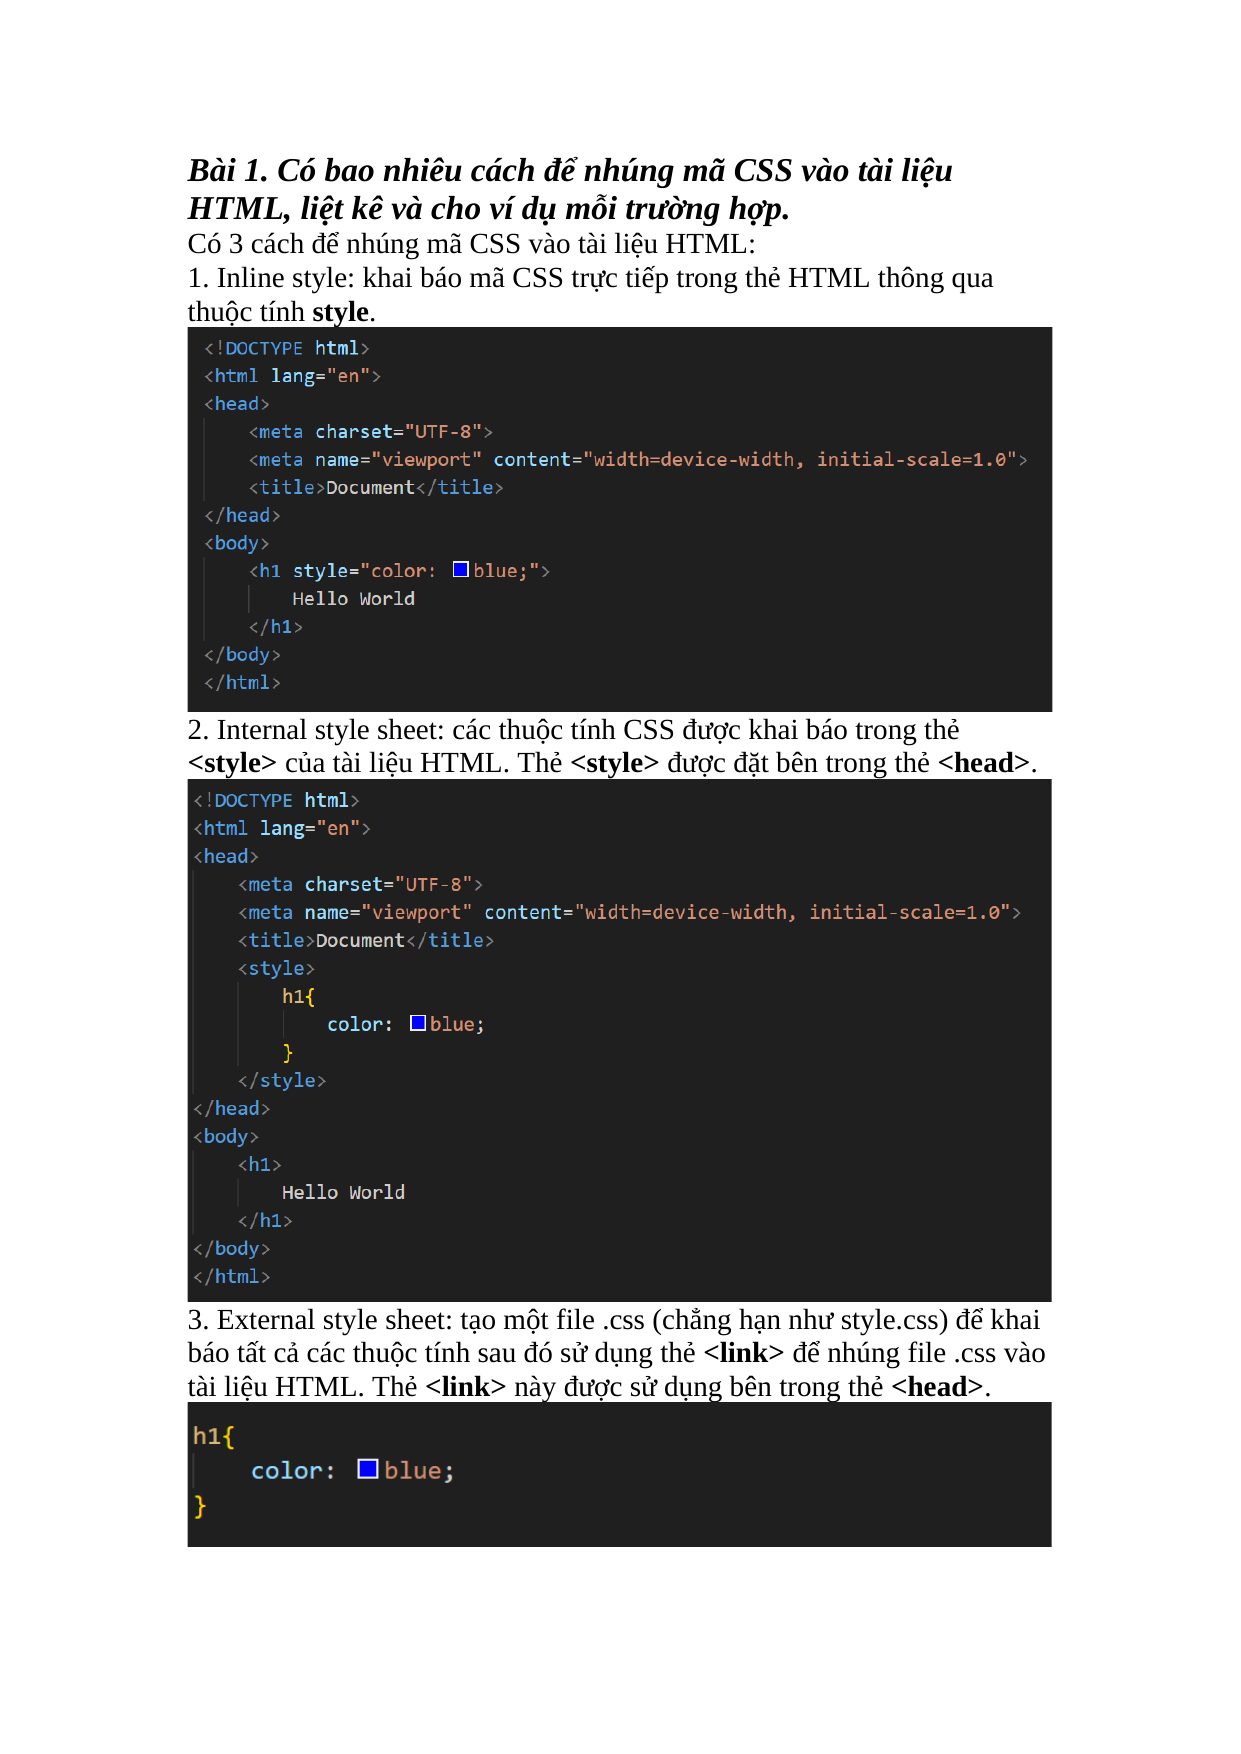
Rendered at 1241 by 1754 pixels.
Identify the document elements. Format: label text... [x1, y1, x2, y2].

text Bài 1. Có bao nhiêu cách để nhúng mã CSS vào tài liệu HTML, liệt kê và cho ví dụ mỗi trường hợp. [187, 150, 1053, 227]
text Có 3 cách để nhúng mã CSS vào tài liệu HTML: [187, 227, 1053, 260]
picture [187, 327, 1053, 712]
picture [187, 1402, 1052, 1547]
list External style sheet: tạo một file .css (chẳng hạn như style.css) để khai báo tất cả các thuộc tính sau đó sử dụng thẻ <link> để nhúng file .css vào tài liệu HTML. Thẻ <link> này được sử dụng bên trong thẻ <head>. [187, 1302, 1053, 1403]
picture [187, 779, 1052, 1302]
list Inline style: khai báo mã CSS trực tiếp trong thẻ HTML thông qua thuộc tính style. [187, 260, 1053, 327]
list Internal style sheet: các thuộc tính CSS được khai báo trong thẻ <style> của tài liệu HTML. Thẻ <style> được đặt bên trong thẻ <head>. [187, 712, 1053, 779]
